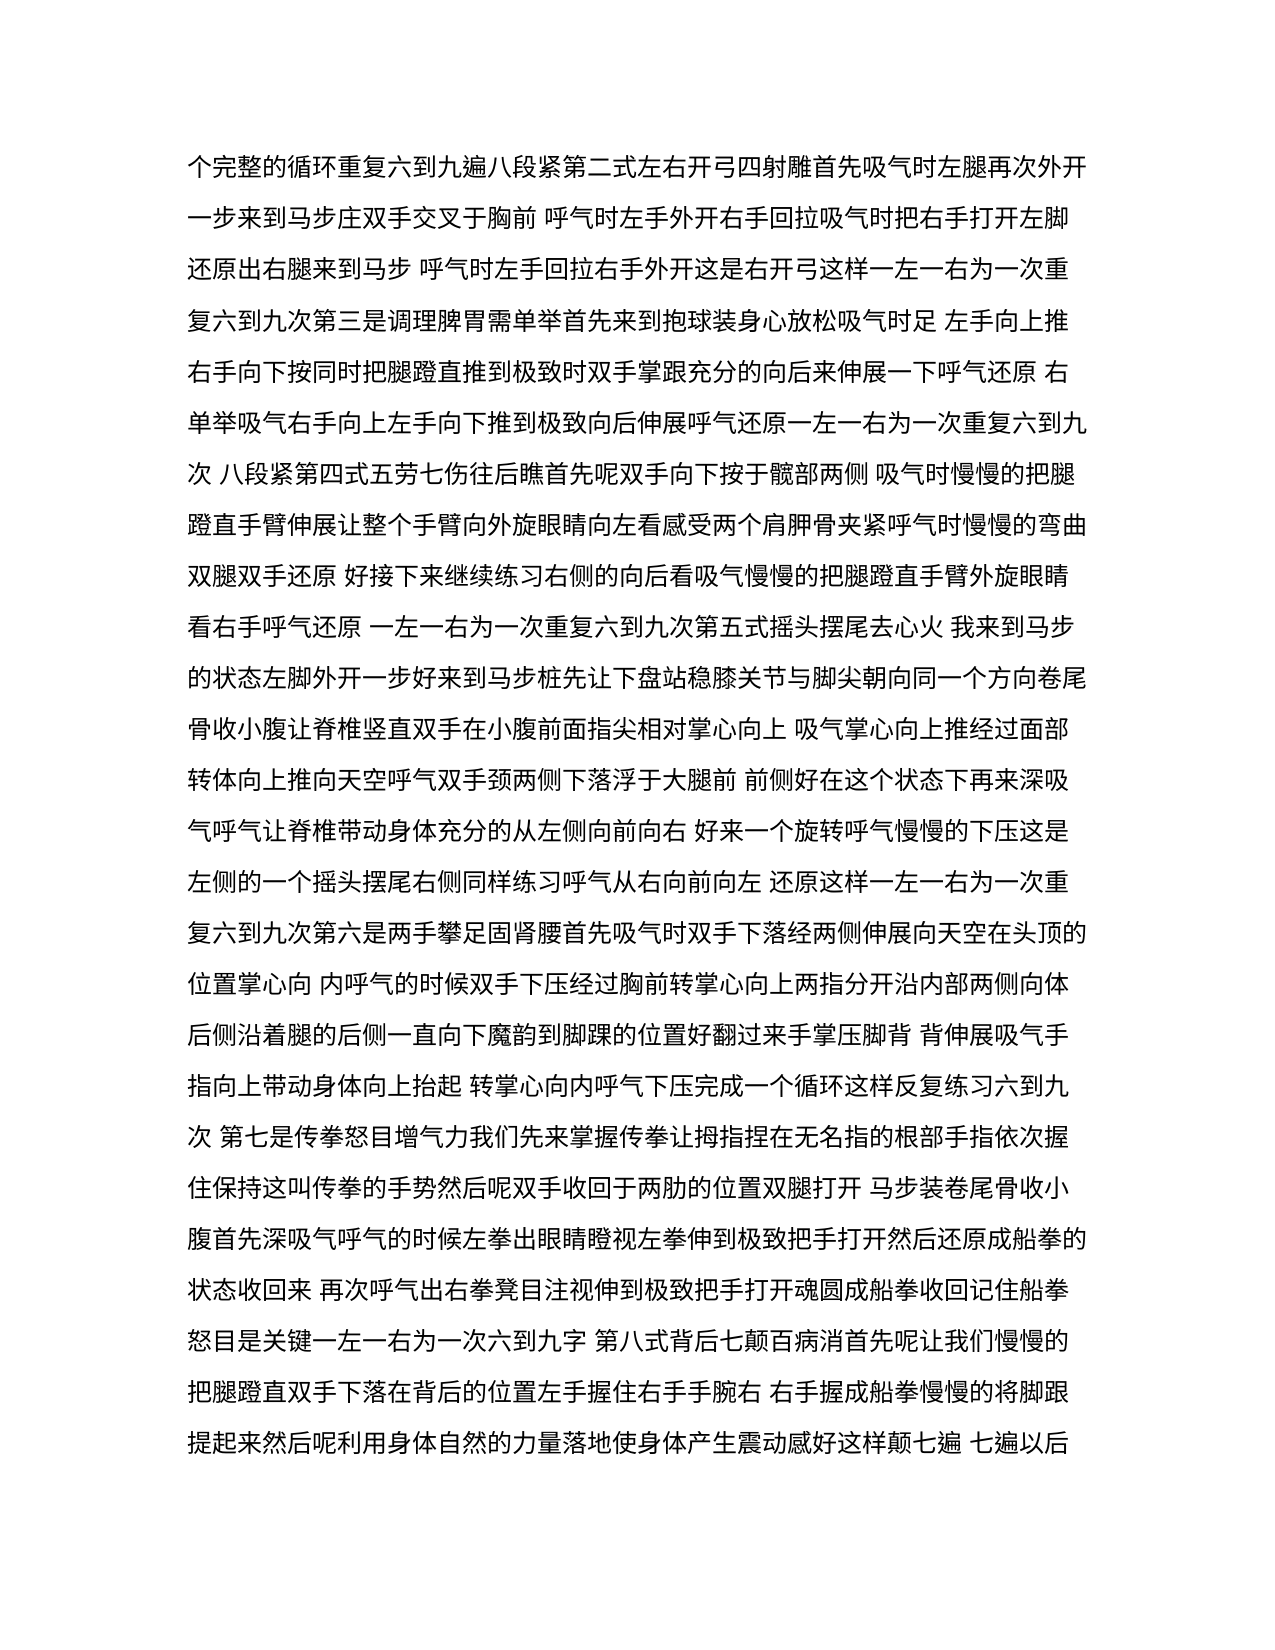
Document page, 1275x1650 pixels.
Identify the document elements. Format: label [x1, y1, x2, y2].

text [187, 150, 1087, 1460]
